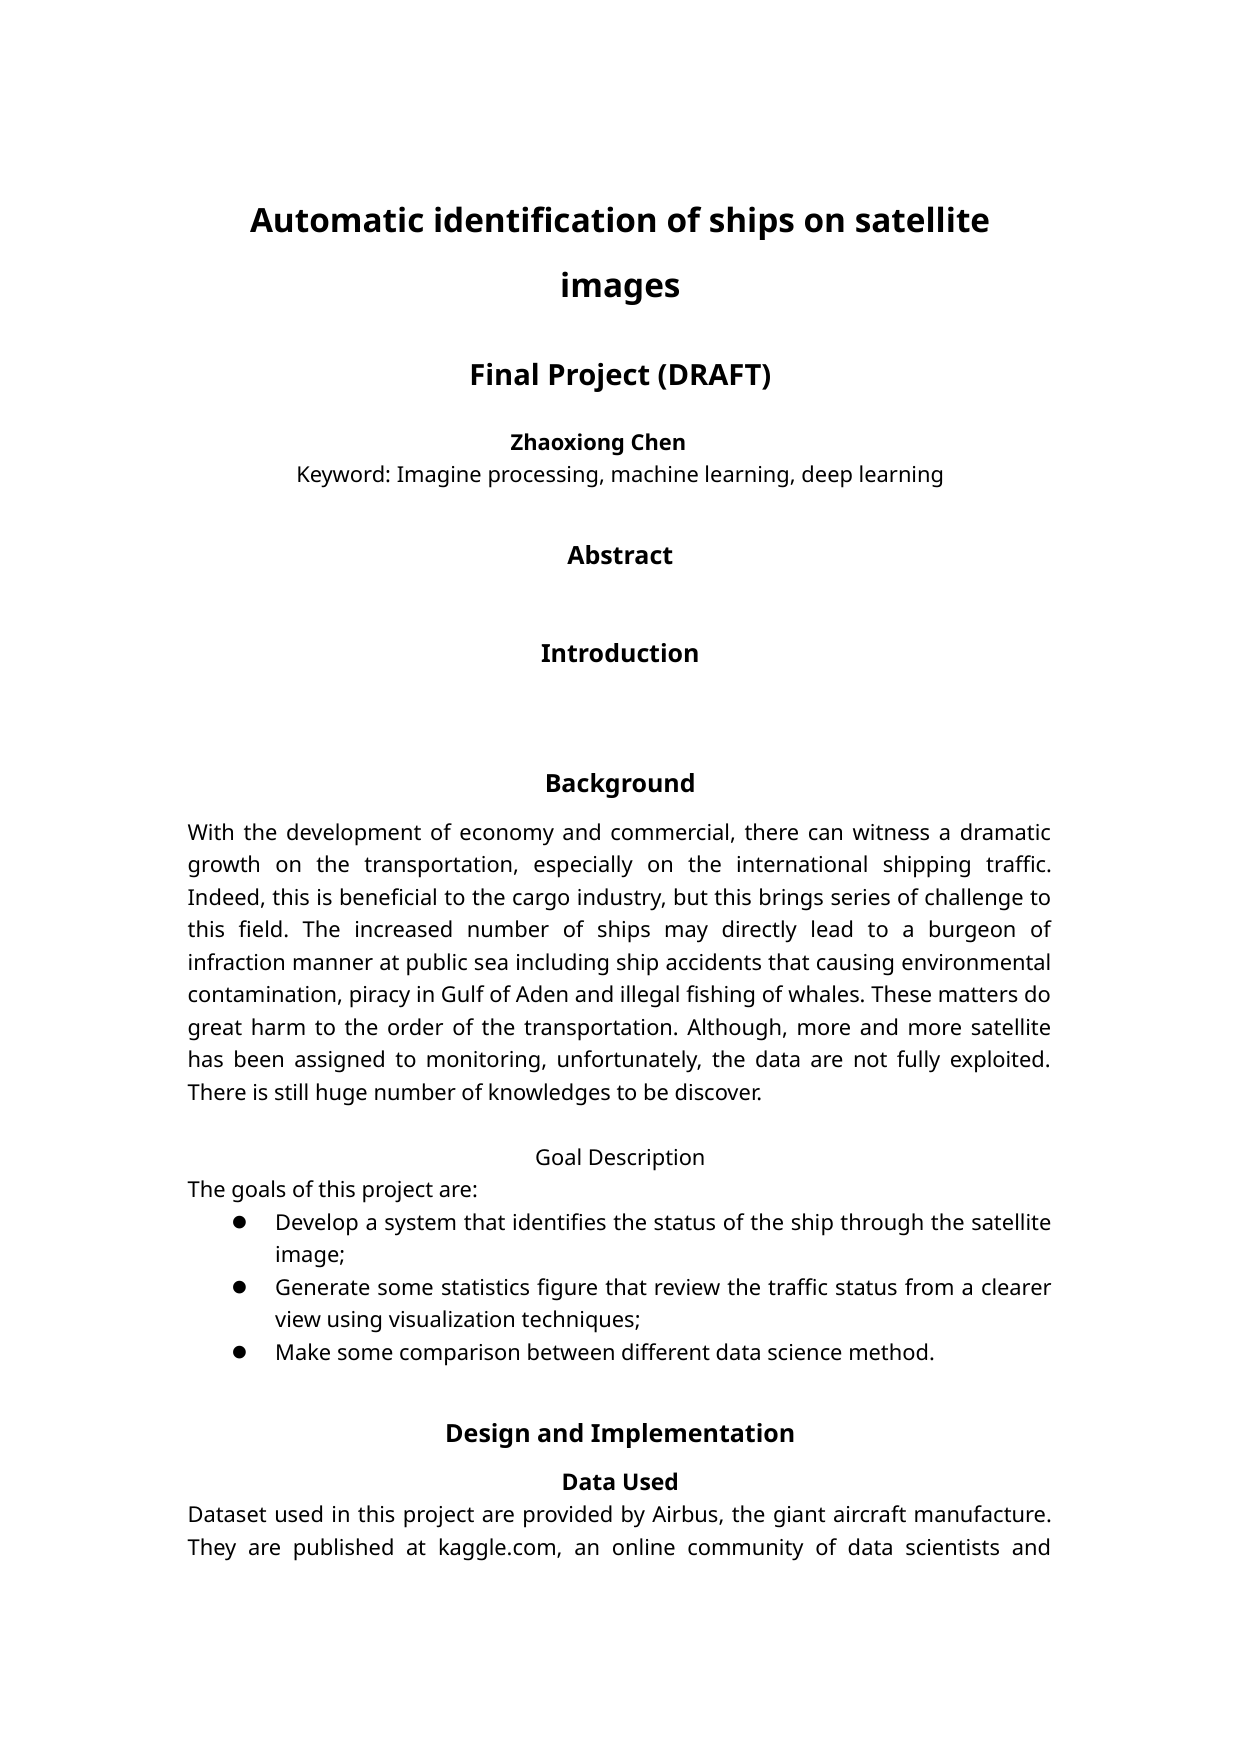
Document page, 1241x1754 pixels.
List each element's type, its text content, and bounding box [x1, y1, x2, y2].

text Data Used [187, 1465, 1053, 1498]
list Develop a system that identifies the status of the ship through the satellite image; [231, 1205, 1053, 1270]
title Automatic identification of ships on satellite images [187, 187, 1053, 317]
text The goals of this project are: [187, 1173, 1053, 1205]
subtitle Final Project (DRAFT) [187, 342, 1053, 407]
text With the development of economy and commercial, there can witness a dramatic growth on the transportation, especially on the international shipping traffic. Indeed, this is beneficial to the cargo industry, but this brings series of challenge to this field. The increased number of ships may directly lead to a burgeon of infraction manner at public sea including ship accidents that causing environmental contamination, piracy in Gulf of Aden and illegal fishing of whales. These matters do great harm to the order of the transportation. Although, more and more satellite has been assigned to monitoring, unfortunately, the data are not fully exploited. There is still huge number of knowledges to be discover. [187, 815, 1053, 1108]
text Keyword: Imagine processing, machine learning, deep learning [187, 458, 1053, 490]
text Background [187, 750, 1053, 815]
list Generate some statistics figure that review the traffic status from a clearer view using visualization techniques; [231, 1270, 1053, 1335]
list Make some comparison between different data science method. [231, 1335, 1053, 1368]
text Design and Implementation [187, 1400, 1053, 1465]
text Introduction [187, 620, 1053, 685]
text Zhaoxiong Chen [187, 425, 1009, 458]
text Abstract [187, 523, 1053, 588]
text Goal Description [187, 1140, 1053, 1173]
